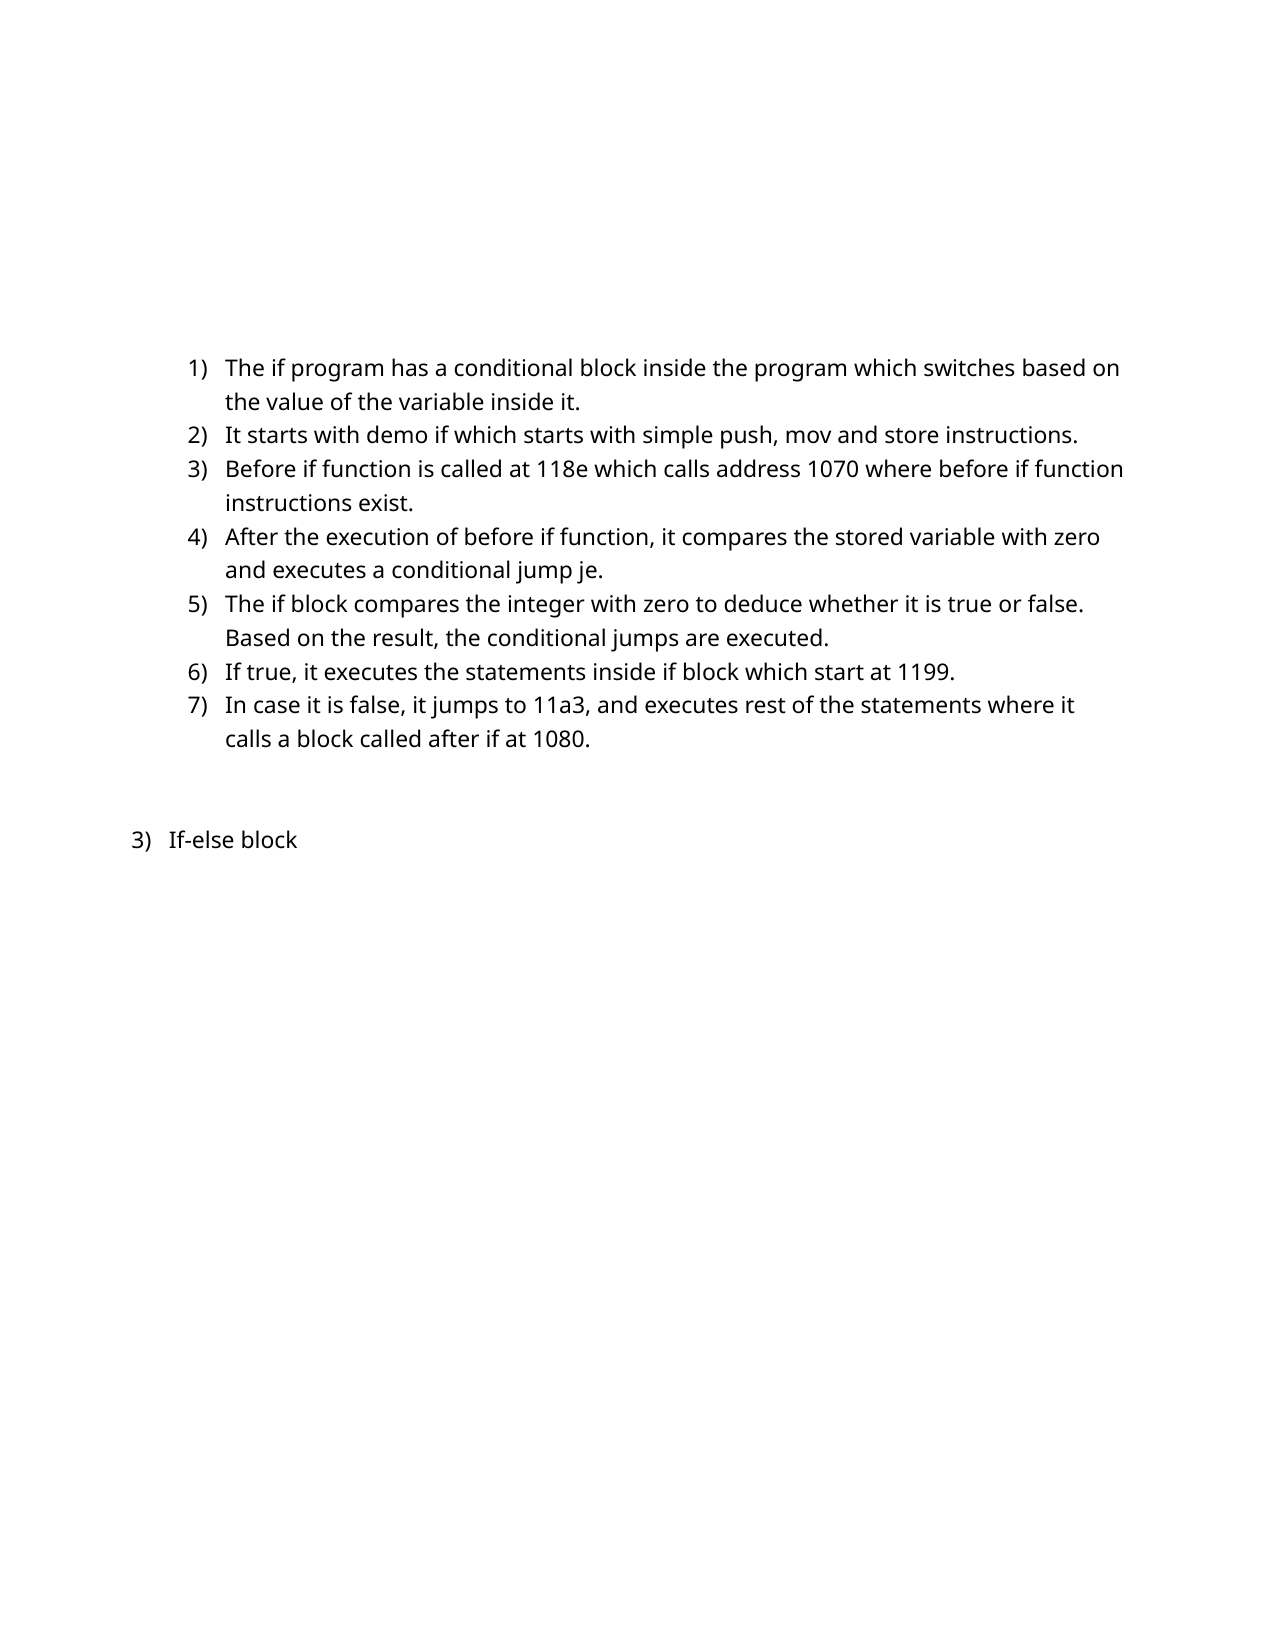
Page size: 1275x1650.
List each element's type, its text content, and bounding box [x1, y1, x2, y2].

list It starts with demo if which starts with simple push, mov and store instructions. [187, 419, 1125, 450]
list If-else block [131, 824, 1125, 855]
list The if block compares the integer with zero to deduce whether it is true or false. Based on the result, the conditional jumps are executed. [187, 588, 1125, 653]
list The if program has a conditional block inside the program which switches based on the value of the variable inside it. [187, 352, 1125, 417]
list Before if function is called at 118e which calls address 1070 where before if function instructions exist. [187, 453, 1125, 518]
list If true, it executes the statements inside if block which start at 1199. [187, 655, 1125, 687]
list After the execution of before if function, it compares the stored variable with zero and executes a conditional jump je. [187, 520, 1125, 585]
list In case it is false, it jumps to 11a3, and executes rest of the statements where it calls a block called after if at 1080. [187, 689, 1125, 754]
